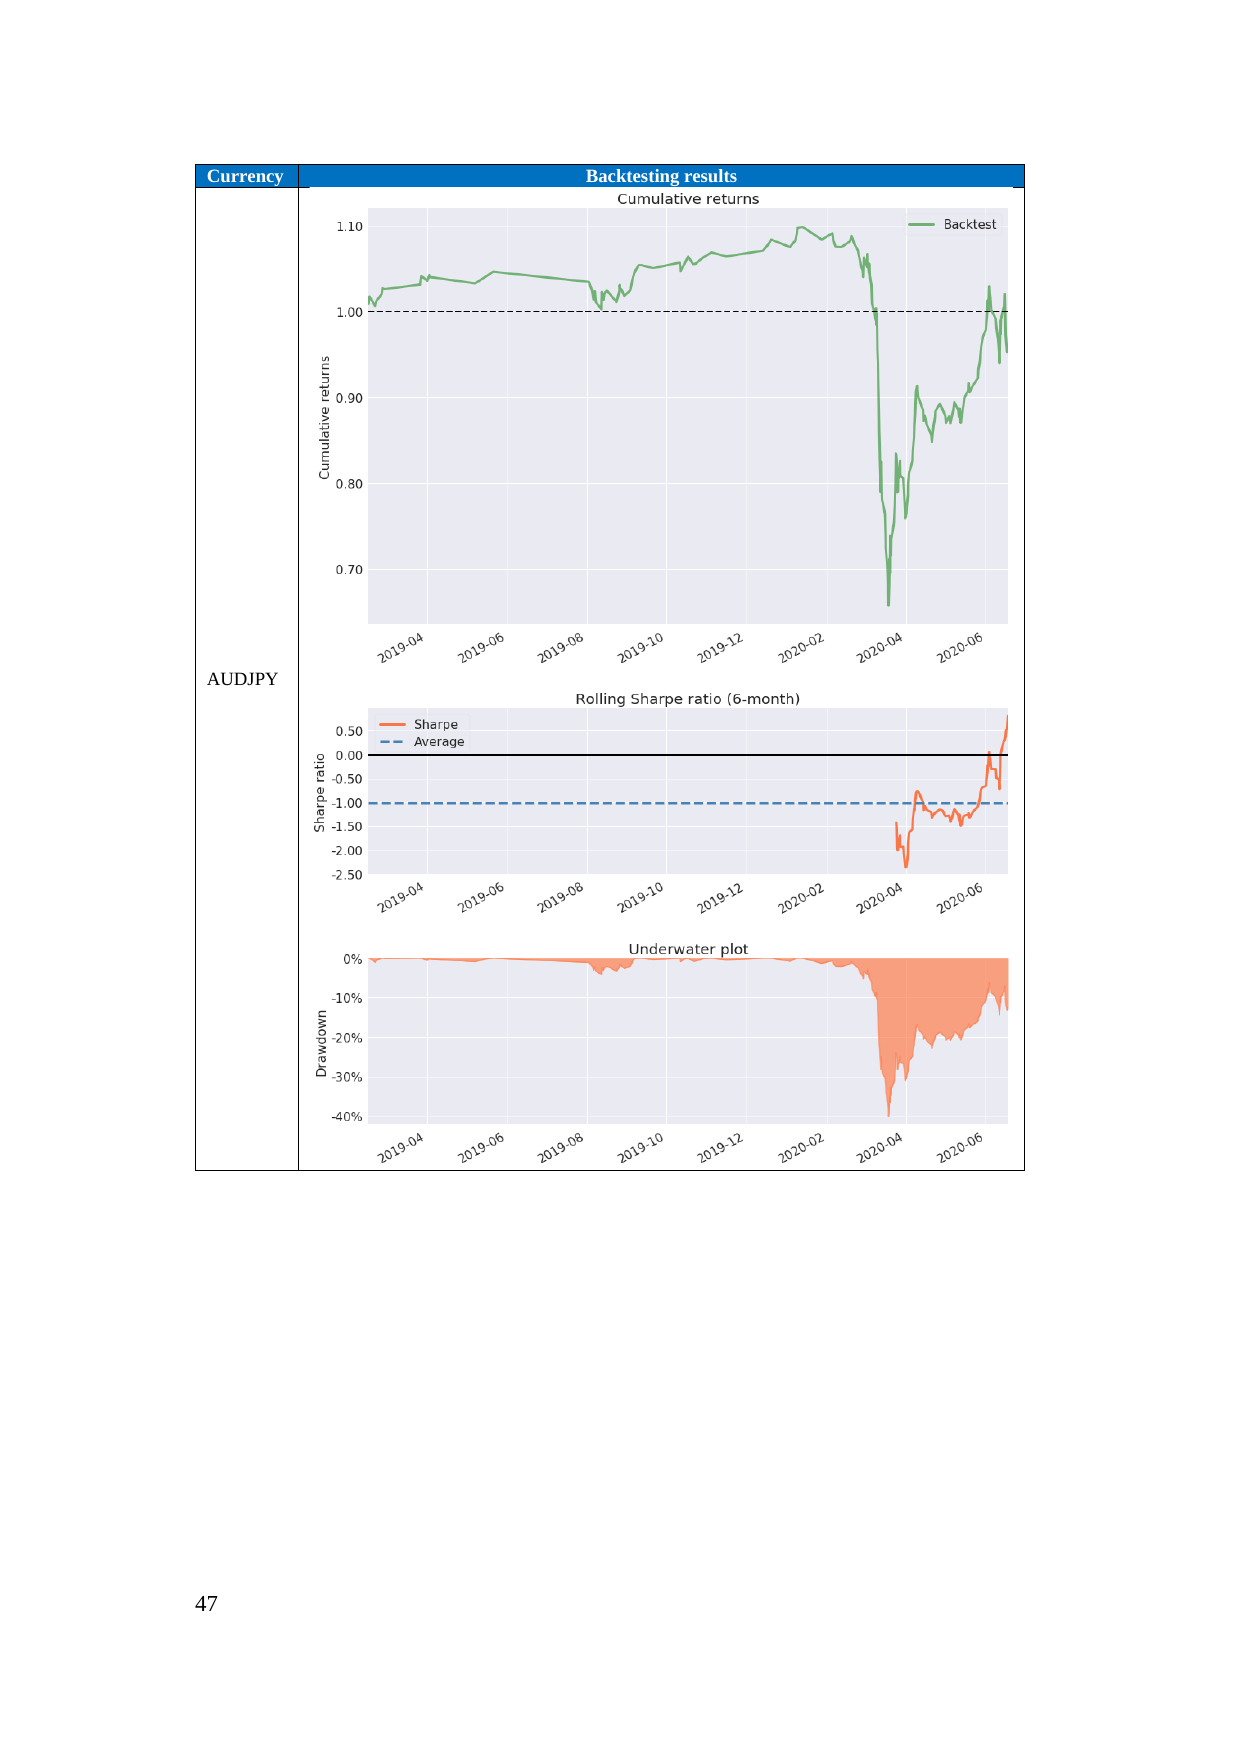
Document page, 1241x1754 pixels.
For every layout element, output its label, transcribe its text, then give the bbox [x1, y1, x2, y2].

table_cell [299, 188, 309, 1169]
picture [309, 187, 1013, 1170]
table_header Currency [196, 165, 298, 187]
table_cell [1013, 188, 1024, 1169]
table_cell AUDJPY [196, 188, 298, 1169]
table_header Backtesting results [299, 165, 1024, 187]
